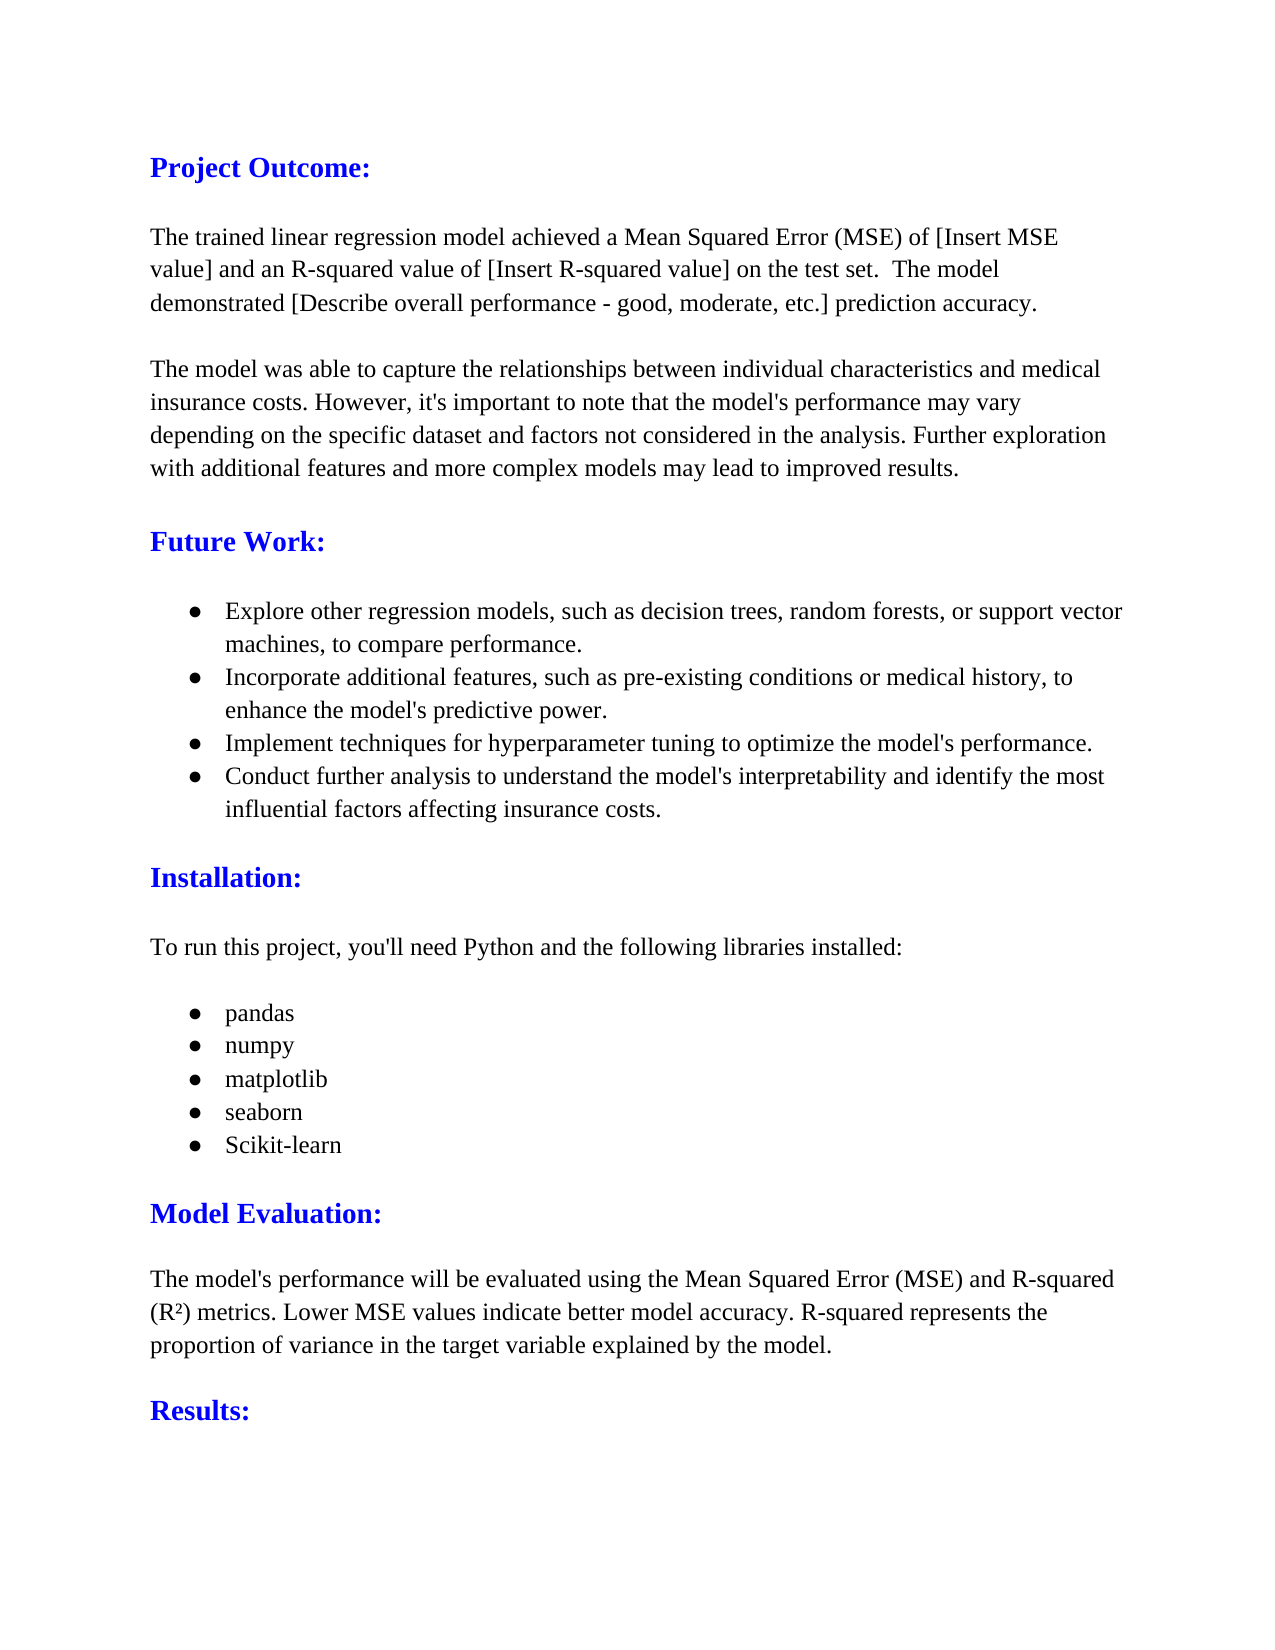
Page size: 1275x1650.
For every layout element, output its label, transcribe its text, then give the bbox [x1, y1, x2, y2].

list pandas [187, 998, 1125, 1026]
text The model's performance will be evaluated using the Mean Squared Error (MSE) and R-squared (R²) metrics. Lower MSE values indicate better model accuracy. R-squared represents the proportion of variance in the target variable explained by the model. [150, 1264, 1125, 1389]
list matplotlib [187, 1064, 1125, 1092]
subtitle Installation: [150, 860, 1125, 893]
subtitle Future Work: [150, 524, 1125, 558]
text Results: [150, 1393, 1125, 1457]
list numpy [187, 1031, 1125, 1059]
list Incorporate additional features, such as pre-existing conditions or medical history, to enhance the model's predictive power. [187, 662, 1125, 724]
subtitle Project Outcome: [150, 150, 1125, 183]
list Explore other regression models, such as decision trees, random forests, or support vector machines, to compare performance. [187, 596, 1125, 658]
text The model was able to capture the relationships between individual characteristics and medical insurance costs. However, it's important to note that the model's performance may vary depending on the specific dataset and factors not considered in the analysis. Further exploration with additional features and more complex models may lead to improved results. [150, 354, 1125, 481]
text The trained linear regression model achieved a Mean Squared Error (MSE) of [Insert MSE value] and an R-squared value of [Insert R-squared value] on the test set. The model demonstrated [Describe overall performance - good, moderate, etc.] prediction accuracy. [150, 222, 1125, 316]
list Scikit-learn [187, 1130, 1125, 1158]
text To run this project, you'll need Python and the following libraries installed: [150, 932, 1125, 960]
list Implement techniques for hyperparameter tuning to optimize the model's performance. [187, 728, 1125, 757]
list seaborn [187, 1097, 1125, 1125]
subtitle Model Evaluation: [150, 1196, 1125, 1229]
list Conduct further analysis to understand the model's interpretability and identify the most influential factors affecting insurance costs. [187, 761, 1125, 823]
